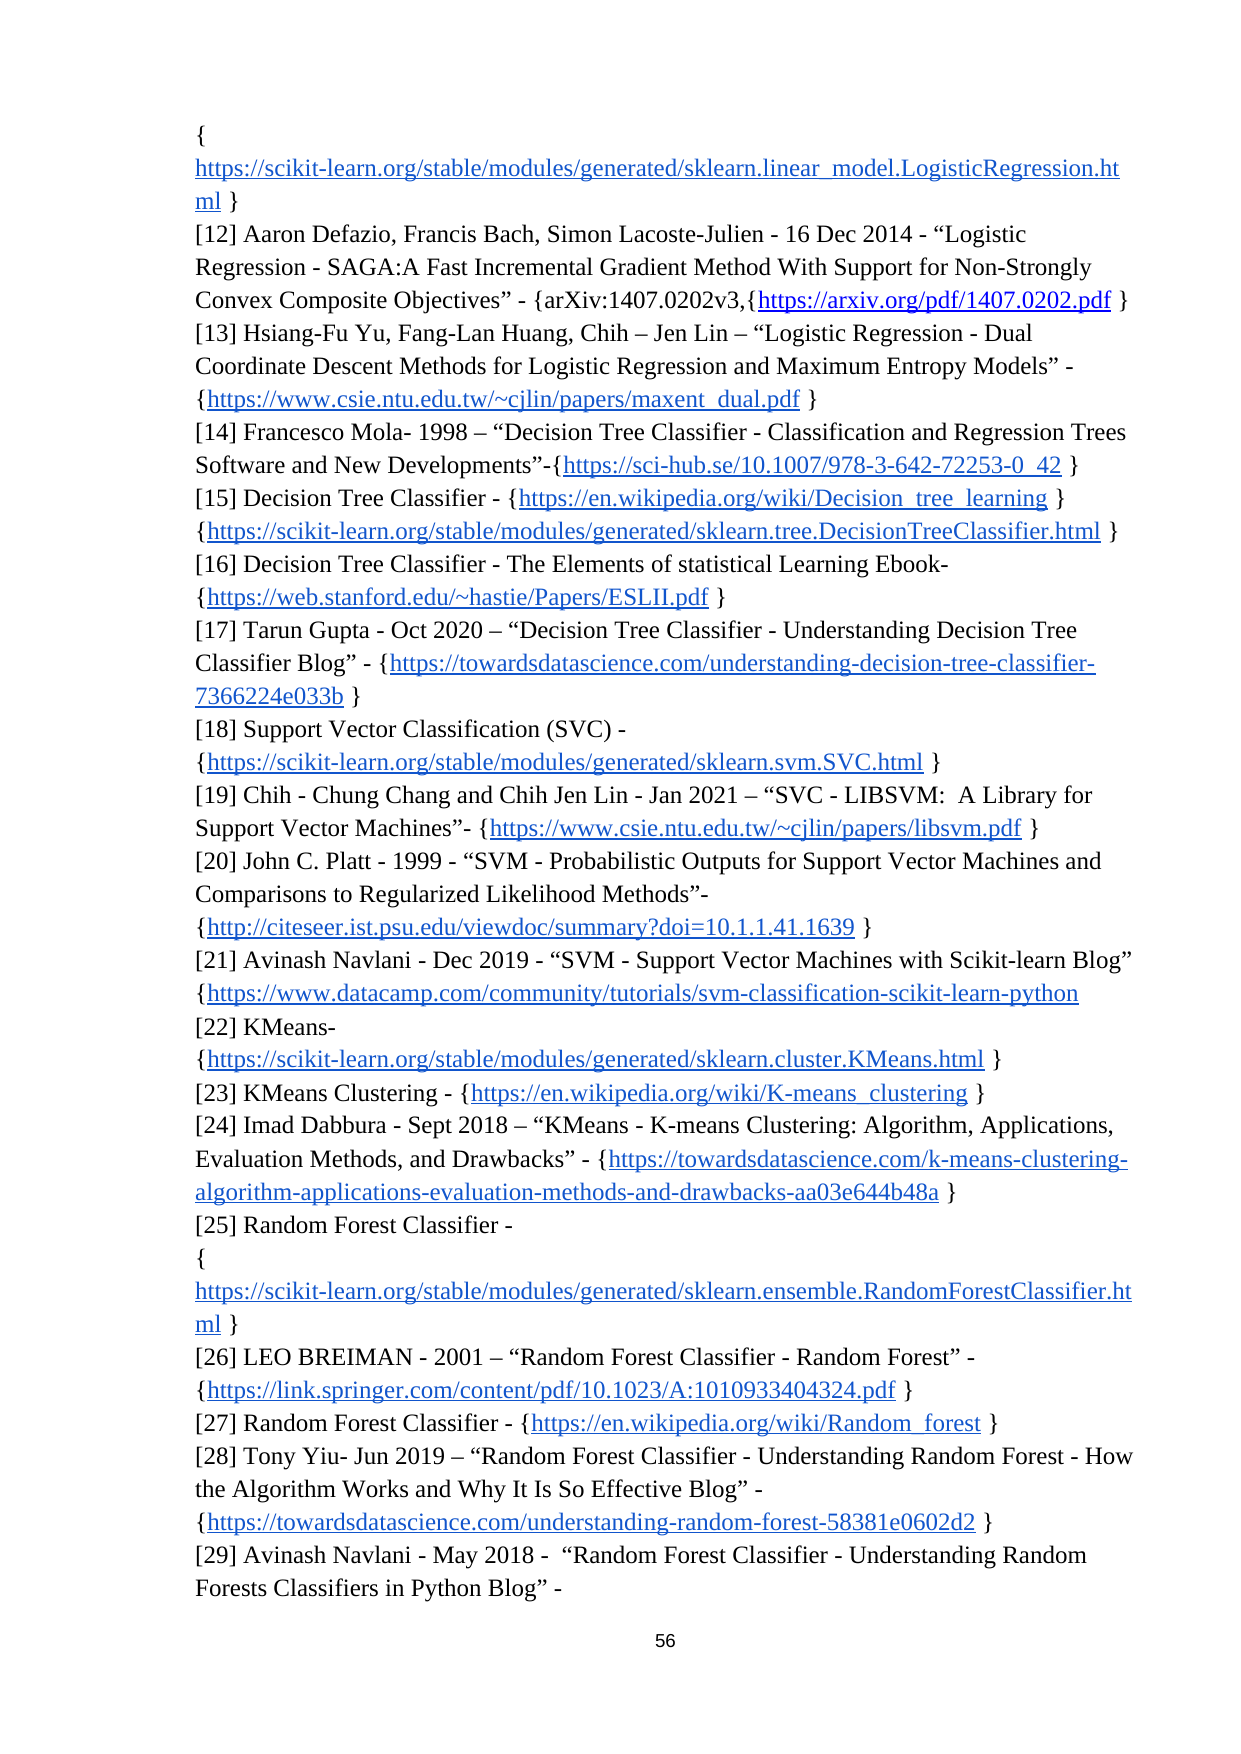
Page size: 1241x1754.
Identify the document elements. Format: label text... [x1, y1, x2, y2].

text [195, 120, 1135, 215]
text [17] Tarun Gupta - Oct 2020 – “Decision Tree Classifier - Understanding Decision Tree Classifier Blog” - {https://towardsdatascience.com/understanding-decision-tree-classifier-7366224e033b } [195, 615, 1135, 710]
text [27] Random Forest Classifier - {https://en.wikipedia.org/wiki/Random_forest } [195, 1408, 1135, 1437]
text [28] Tony Yiu- Jun 2019 – “Random Forest Classifier - Understanding Random Forest - How the Algorithm Works and Why It Is So Effective Blog” - {https://towardsdatascience.com/understanding-random-forest-58381e0602d2 } [195, 1441, 1135, 1536]
text [13] Hsiang-Fu Yu, Fang-Lan Huang, Chih – Jen Lin – “Logistic Regression - Dual Coordinate Descent Methods for Logistic Regression and Maximum Entropy Models” - {https://www.csie.ntu.edu.tw/~cjlin/papers/maxent_dual.pdf } [195, 318, 1135, 413]
text [14] Francesco Mola- 1998 – “Decision Tree Classifier - Classification and Regression Trees Software and New Developments”-{https://sci-hub.se/10.1007/978-3-642-72253-0_42 } [195, 417, 1135, 479]
text [18] Support Vector Classification (SVC) - {https://scikit-learn.org/stable/modules/generated/sklearn.svm.SVC.html } [195, 714, 1135, 776]
text [26] LEO BREIMAN - 2001 – “Random Forest Classifier - Random Forest” - {https://link.springer.com/content/pdf/10.1023/A:1010933404324.pdf } [195, 1342, 1135, 1403]
text [20] John C. Platt - 1999 - “SVM - Probabilistic Outputs for Support Vector Machines and Comparisons to Regularized Likelihood Methods”- {http://citeseer.ist.psu.edu/viewdoc/summary?doi=10.1.1.41.1639 } [195, 846, 1135, 941]
text [19] Chih - Chung Chang and Chih Jen Lin - Jan 2021 – “SVC - LIBSVM: A Library for Support Vector Machines”- {https://www.csie.ntu.edu.tw/~cjlin/papers/libsvm.pdf } [195, 780, 1135, 842]
text [15] Decision Tree Classifier - {https://en.wikipedia.org/wiki/Decision_tree_learning } {https://scikit-learn.org/stable/modules/generated/sklearn.tree.DecisionTreeClassifier.html } [195, 483, 1135, 545]
text [23] KMeans Clustering - {https://en.wikipedia.org/wiki/K-means_clustering } [195, 1078, 1135, 1106]
text [21] Avinash Navlani - Dec 2019 - “SVM - Support Vector Machines with Scikit-learn Blog” {https://www.datacamp.com/community/tutorials/svm-classification-scikit-learn-python [195, 946, 1135, 1007]
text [195, 1540, 1135, 1602]
text [24] Imad Dabbura - Sept 2018 – “KMeans - K-means Clustering: Algorithm, Applications, Evaluation Methods, and Drawbacks” - {https://towardsdatascience.com/k-means-clustering-algorithm-applications-evaluation-methods-and-drawbacks-aa03e644b48a } [195, 1111, 1135, 1205]
text [12] Aaron Defazio, Francis Bach, Simon Lacoste-Julien - 16 Dec 2014 - “Logistic Regression - SAGA:A Fast Incremental Gradient Method With Support for Non-Strongly Convex Composite Objectives” - {arXiv:1407.0202v3,{https://arxiv.org/pdf/1407.0202.pdf } [195, 219, 1135, 314]
text [16] Decision Tree Classifier - The Elements of statistical Learning Ebook- {https://web.stanford.edu/~hastie/Papers/ESLII.pdf } [195, 549, 1135, 611]
text [25] Random Forest Classifier - {https://scikit-learn.org/stable/modules/generated/sklearn.ensemble.RandomForestClassifier.html } [195, 1210, 1135, 1337]
text [22] KMeans-{https://scikit-learn.org/stable/modules/generated/sklearn.cluster.KMeans.html } [195, 1012, 1135, 1073]
